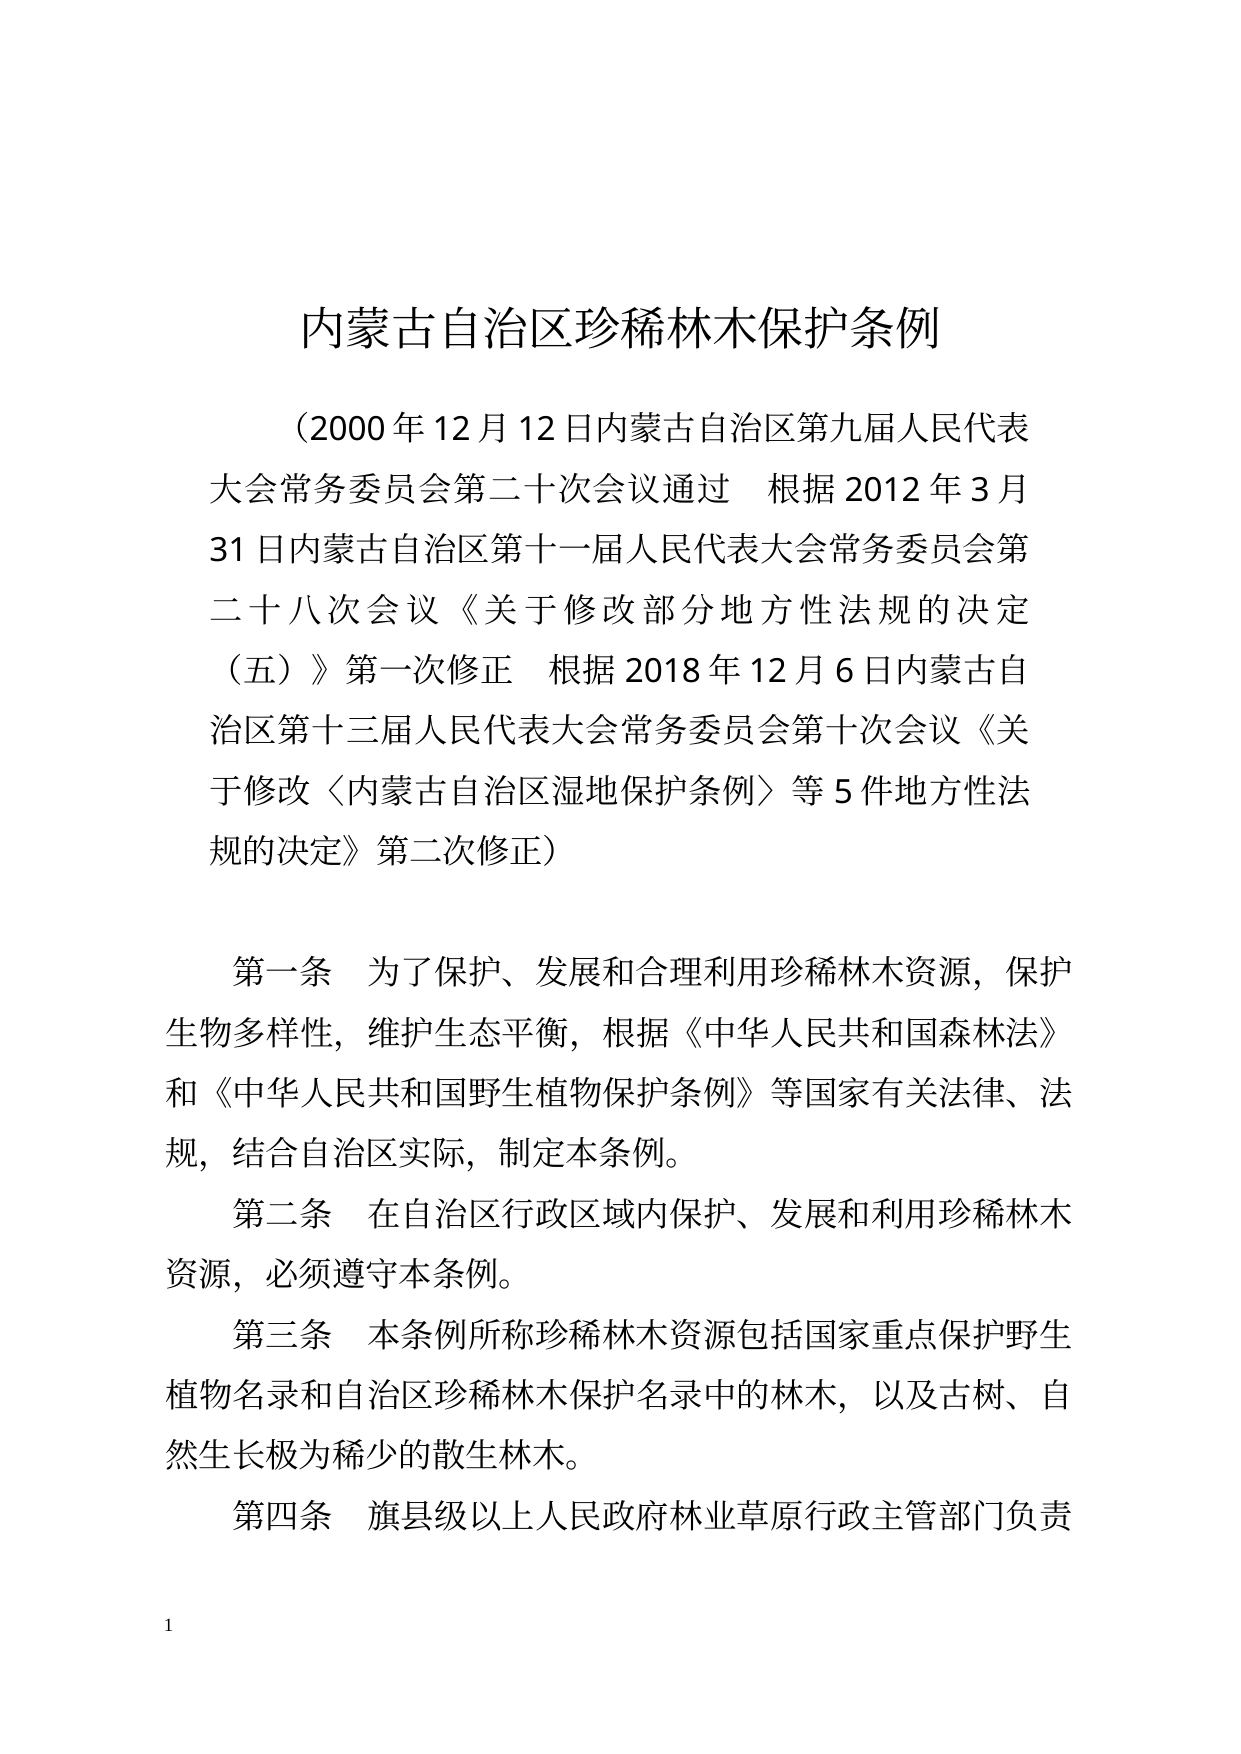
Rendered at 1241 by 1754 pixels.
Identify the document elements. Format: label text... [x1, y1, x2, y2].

text 第一条 为了保护、发展和合理利用珍稀林木资源，保护生物多样性，维护生态平衡，根据《中华人民共和国森林法》和《中华人民共和国野生植物保护条例》等国家有关法律、法规，结合自治区实际，制定本条例。 [165, 936, 1075, 1178]
text 第二条 在自治区行政区域内保护、发展和利用珍稀林木资源，必须遵守本条例。 [165, 1178, 1075, 1299]
text 内蒙古自治区珍稀林木保护条例 [165, 287, 1075, 360]
text 第三条 本条例所称珍稀林木资源包括国家重点保护野生植物名录和自治区珍稀林木保护名录中的林木，以及古树、自然生长极为稀少的散生林木。 [165, 1299, 1075, 1480]
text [165, 1480, 1075, 1540]
text （2000年12月12日内蒙古自治区第九届人民代表大会常务委员会第二十次会议通过 根据2012年3月31日内蒙古自治区第十一届人民代表大会常务委员会第二十八次会议《关于修改部分地方性法规的决定（五）》第一次修正 根据2018年12月6日内蒙古自治区第十三届人民代表大会常务委员会第十次会议《关于修改〈内蒙古自治区湿地保护条例〉等5件地方性法规的决定》第二次修正） [209, 392, 1031, 876]
